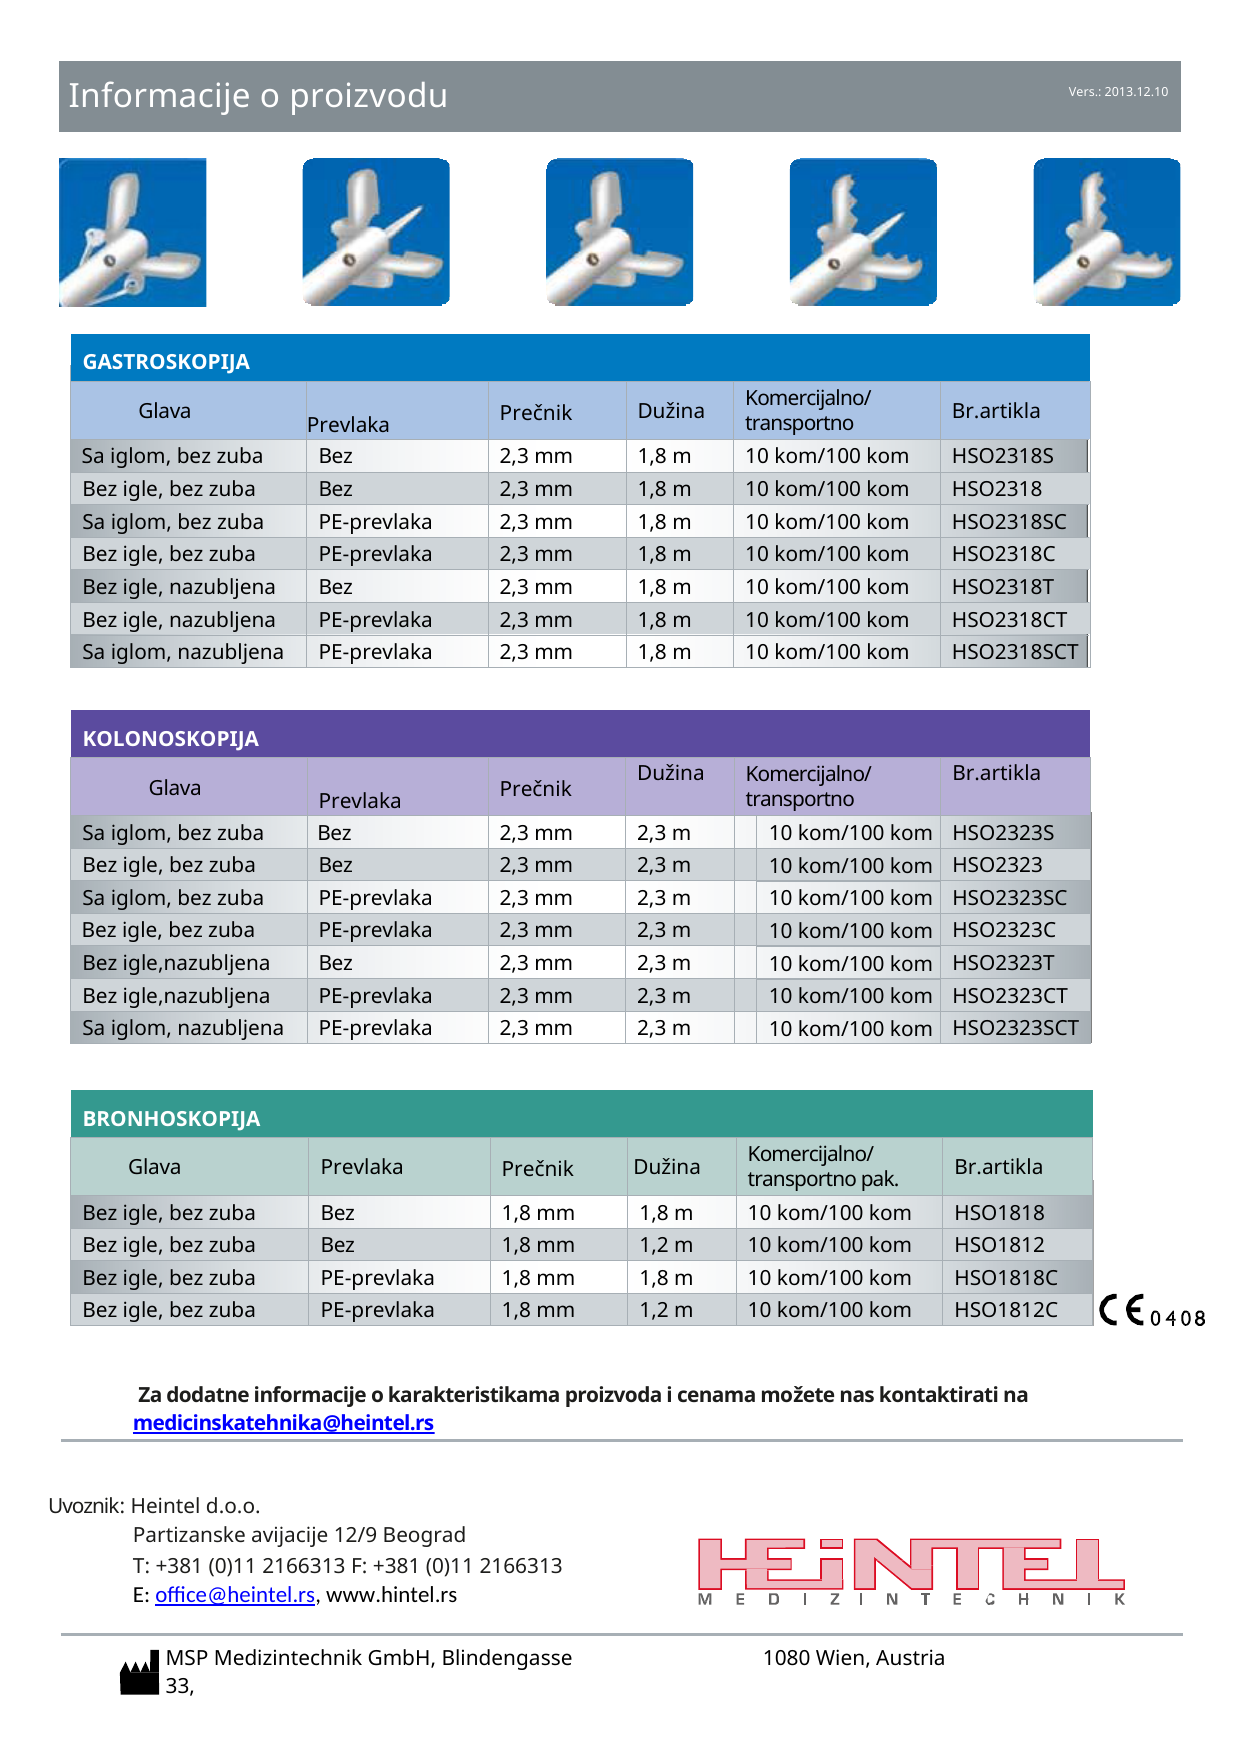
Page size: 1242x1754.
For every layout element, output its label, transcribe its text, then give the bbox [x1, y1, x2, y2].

table_cell HSO2323SCT [941, 1012, 1090, 1043]
table_cell 10 kom/100 kom [734, 636, 940, 667]
table_cell Prevlaka [309, 1138, 490, 1195]
table_cell 2,3 mm [489, 603, 626, 634]
table_cell [757, 849, 940, 880]
table_cell [735, 979, 756, 1011]
picture [546, 158, 694, 306]
table_cell PE-prevlaka [309, 1261, 490, 1293]
table_cell Bez [309, 1229, 490, 1260]
table_cell PE-prevlaka [307, 603, 488, 634]
table_cell [757, 947, 940, 978]
table_cell Sa iglom, bez zuba [71, 816, 307, 847]
table_cell 1,8 m [627, 440, 733, 472]
table_cell Bez [307, 440, 488, 472]
table_cell PE-prevlaka [308, 979, 488, 1011]
table_cell 2,3 mm [489, 636, 626, 667]
table_cell 2,3 m [626, 946, 734, 978]
table_cell HSO1818C [943, 1261, 1092, 1293]
table_cell Komercijalno/ transportno [735, 758, 940, 815]
table_cell 10 kom/100 kom [737, 1196, 942, 1227]
table_cell Komercijalno/ transportno pak. [737, 1138, 942, 1195]
table_cell 2,3 mm [489, 440, 626, 472]
table_cell PE-prevlaka [308, 881, 488, 913]
table_cell Bez igle,nazubljena [71, 979, 307, 1011]
table_cell PE-prevlaka [309, 1294, 490, 1325]
table_cell Bez [308, 849, 488, 880]
table_cell 1,8 mm [491, 1196, 627, 1227]
table_cell Sa iglom, bez zuba [71, 881, 307, 913]
table_cell Prečnik [489, 758, 625, 815]
table_cell 2,3 mm [489, 570, 626, 602]
table_cell [757, 980, 940, 1011]
table_cell Bez igle, bez zuba [71, 1261, 308, 1293]
table_cell Sa iglom, bez zuba [71, 505, 306, 537]
table_cell Komercijalno/ transportno pakovanje [734, 382, 940, 439]
table_cell 1,8 m [627, 603, 733, 634]
table_cell HSO2318S [941, 439, 1090, 472]
table_cell 1,8 m [627, 570, 733, 602]
text T: +381 (0)11 2166313 F: +381 (0)11 2166313 [133, 1551, 1196, 1579]
text Uvoznik: Heintel d.o.o. [48, 1491, 1196, 1520]
table_cell 2,3 m [626, 849, 734, 880]
table_cell HSO2318SC [941, 504, 1090, 537]
table_cell Sa iglom, nazubljena [71, 636, 306, 667]
picture [302, 158, 450, 306]
table_cell Prečnik [491, 1138, 627, 1195]
table_cell 1,8 mm [491, 1261, 627, 1293]
table_cell [757, 882, 940, 913]
table_cell HSO1818 [943, 1196, 1092, 1227]
table_cell 10 kom/100 kom [734, 473, 940, 504]
table_cell 2,3 mm [489, 473, 626, 504]
table_cell 10 kom/100 kom [734, 440, 940, 472]
table_cell 1,8 m [628, 1261, 736, 1293]
table_cell Bez igle, bez zuba [71, 538, 306, 569]
table_cell [735, 914, 756, 945]
table_cell Sa iglom, nazubljena [71, 1012, 307, 1043]
table_cell Bez igle, nazubljena [71, 570, 306, 602]
table_cell 1,8 mm [491, 1294, 627, 1325]
table_cell HSO2323CT [941, 979, 1090, 1011]
table_cell [757, 914, 940, 945]
table_cell PE-prevlaka [308, 914, 488, 945]
table_cell HSO2323T [941, 946, 1090, 978]
table_cell 2,3 mm [489, 505, 626, 537]
table_cell Dužina [627, 382, 733, 439]
picture [1033, 158, 1181, 306]
table_cell 1,8 m [627, 636, 733, 667]
table_header KOLONOSKOPIJA [71, 710, 1090, 757]
table_cell 10 kom/100 kom [734, 538, 940, 569]
table_cell 2,3 mm [489, 979, 625, 1011]
table_cell PE-prevlaka [307, 636, 488, 667]
table_cell HSO2318T [941, 569, 1090, 602]
table_cell Glava [71, 382, 306, 439]
table_cell 1,8 m [628, 1196, 736, 1227]
table_cell Bez [308, 816, 488, 847]
table_cell Dužina [628, 1138, 736, 1195]
table_cell 2,3 mm [489, 881, 625, 913]
table_cell HSO2323SC [941, 881, 1090, 913]
table_cell 2,3 m [626, 914, 734, 945]
table_header BRONHOSKOPIJA [71, 1090, 1093, 1137]
table_cell 10 kom/100 kom [737, 1261, 942, 1293]
table_cell HSO2323C [941, 914, 1090, 945]
table_cell Br.artikla [941, 381, 1090, 439]
table_cell [735, 946, 756, 978]
table_cell PE-prevlaka [307, 538, 488, 569]
table_cell Br.artikla [941, 758, 1090, 815]
table_cell Glava [71, 1138, 308, 1195]
table_cell 2,3 mm [489, 816, 625, 847]
table_cell Bez igle, bez zuba [71, 1294, 308, 1325]
table_cell Prevlaka [308, 758, 488, 815]
table_cell 2,3 m [626, 816, 734, 847]
table_cell HSO2318CT [941, 602, 1090, 634]
picture [59, 158, 207, 307]
table_cell 2,3 mm [489, 914, 625, 945]
table_cell 10 kom/100 kom [734, 603, 940, 634]
table_cell Bez igle, bez zuba [71, 473, 306, 504]
table_cell 2,3 mm [489, 1012, 625, 1043]
table_cell HSO2318SCT [941, 635, 1090, 667]
table_cell Dužina [626, 758, 734, 815]
text MSP Medizintechnik GmbH, Blindengasse 33, [165, 1643, 590, 1699]
table_cell 10 kom/100 kom [737, 1229, 942, 1260]
table_cell HSO2318C [941, 537, 1090, 569]
table_cell 1,8 mm [491, 1229, 627, 1260]
table_cell Bez igle, bez zuba [71, 914, 307, 945]
text Za dodatne informacije o karakteristikama proizvoda i cenama možete nas kontaktirati na medicinskatehnika@heintel.rs [133, 1380, 1196, 1437]
table_cell [757, 1012, 940, 1043]
table_cell 2,3 mm [489, 946, 625, 978]
table_cell 2,3 m [626, 979, 734, 1011]
table_cell Bez [307, 570, 488, 602]
table_cell 10 kom/100 kom [734, 505, 940, 537]
table_cell 10 kom/100 kom [737, 1294, 942, 1325]
table_cell 2,3 mm [489, 538, 626, 569]
table_cell 1,8 m [627, 505, 733, 537]
table_cell HSO2323 [941, 849, 1090, 880]
table_cell 1,2 m [628, 1229, 736, 1260]
picture [789, 158, 937, 306]
table_cell Bez [308, 946, 488, 978]
table_cell PE-prevlaka [307, 505, 488, 537]
text E: office@heintel.rs, www.hintel.rs [133, 1582, 1196, 1607]
table_cell PE-prevlaka [308, 1012, 488, 1043]
text 1080 Wien, Austria [763, 1643, 1196, 1671]
table_cell Prevlaka [307, 382, 488, 439]
table_cell Prečnik [489, 382, 626, 439]
table_cell HSO2318 [941, 472, 1090, 504]
table_cell 1,2 m [628, 1294, 736, 1325]
table_cell 1,8 m [627, 538, 733, 569]
table_cell HSO1812 [943, 1229, 1092, 1260]
table_header GASTROSKOPIJA [71, 334, 1090, 381]
table_cell Sa iglom, bez zuba [71, 440, 306, 472]
table_cell Bez igle, bez zuba [71, 1196, 308, 1227]
text Partizanske avijacije 12/9 Beograd [133, 1520, 1196, 1548]
table_cell [757, 816, 940, 847]
table_cell 1,8 m [627, 473, 733, 504]
table_cell Bez igle, bez zuba [71, 849, 307, 880]
table_cell Bez [309, 1196, 490, 1227]
table_cell HSO1812C [943, 1294, 1092, 1325]
table_cell Bez [307, 473, 488, 504]
table_cell 2,3 m [626, 1012, 734, 1043]
table_cell HSO2323S [941, 816, 1090, 847]
table_cell [735, 816, 756, 847]
table_cell Bez igle, nazubljena [71, 603, 306, 634]
table_cell 2,3 m [626, 881, 734, 913]
table_cell [735, 881, 756, 913]
text I Informacije o proizvodu Vers.: 2013.12.10 [48, 72, 1196, 117]
table_cell Glava [71, 758, 307, 815]
table_cell [735, 849, 756, 880]
table_cell 10 kom/100 kom [734, 570, 940, 602]
table_cell [735, 1012, 756, 1043]
table_cell Bez igle,nazubljena [71, 946, 307, 978]
table_cell 2,3 mm [489, 849, 625, 880]
table_cell Bez igle, bez zuba [71, 1229, 308, 1260]
table_cell Br.artikla [943, 1138, 1092, 1195]
